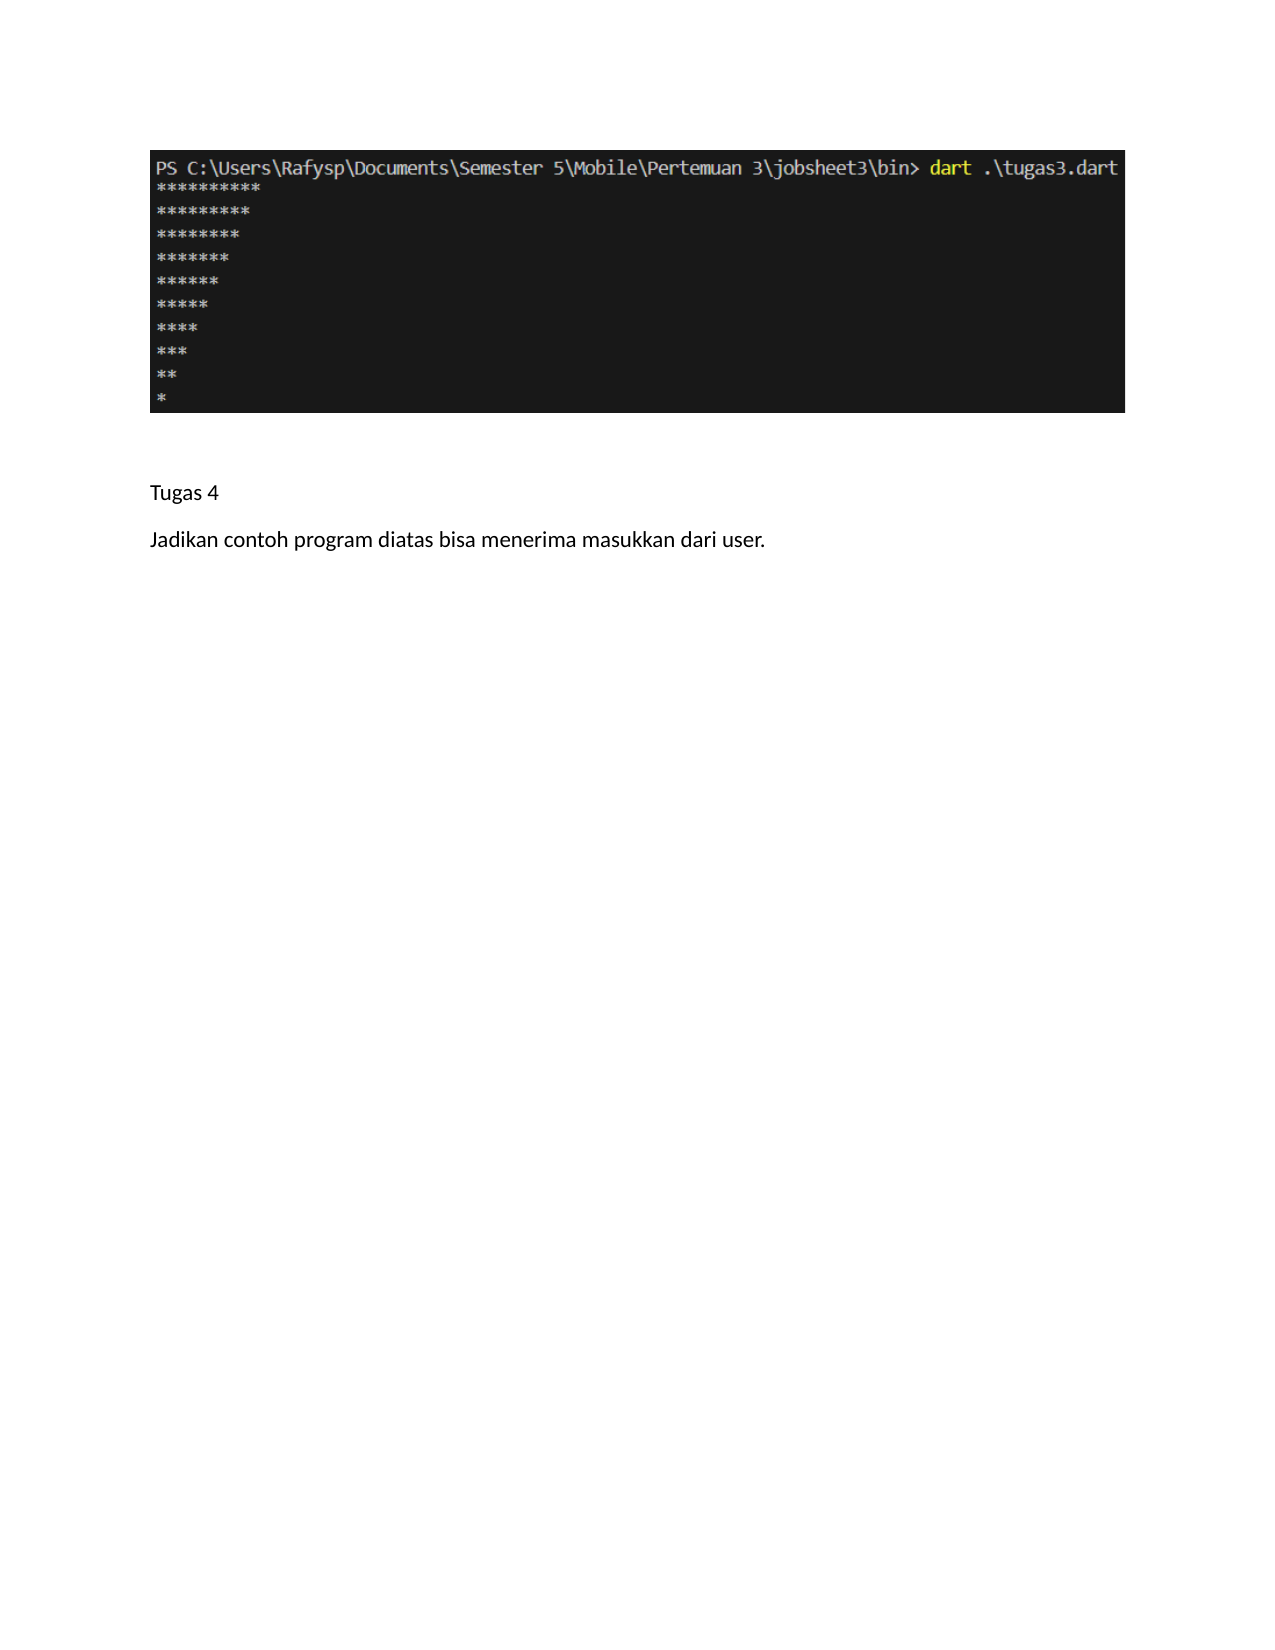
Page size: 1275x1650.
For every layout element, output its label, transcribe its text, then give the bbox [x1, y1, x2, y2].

text Jadikan contoh program diatas bisa menerima masukkan dari user. [150, 525, 1125, 553]
text Tugas 4 [150, 478, 1125, 506]
picture [150, 150, 1125, 413]
